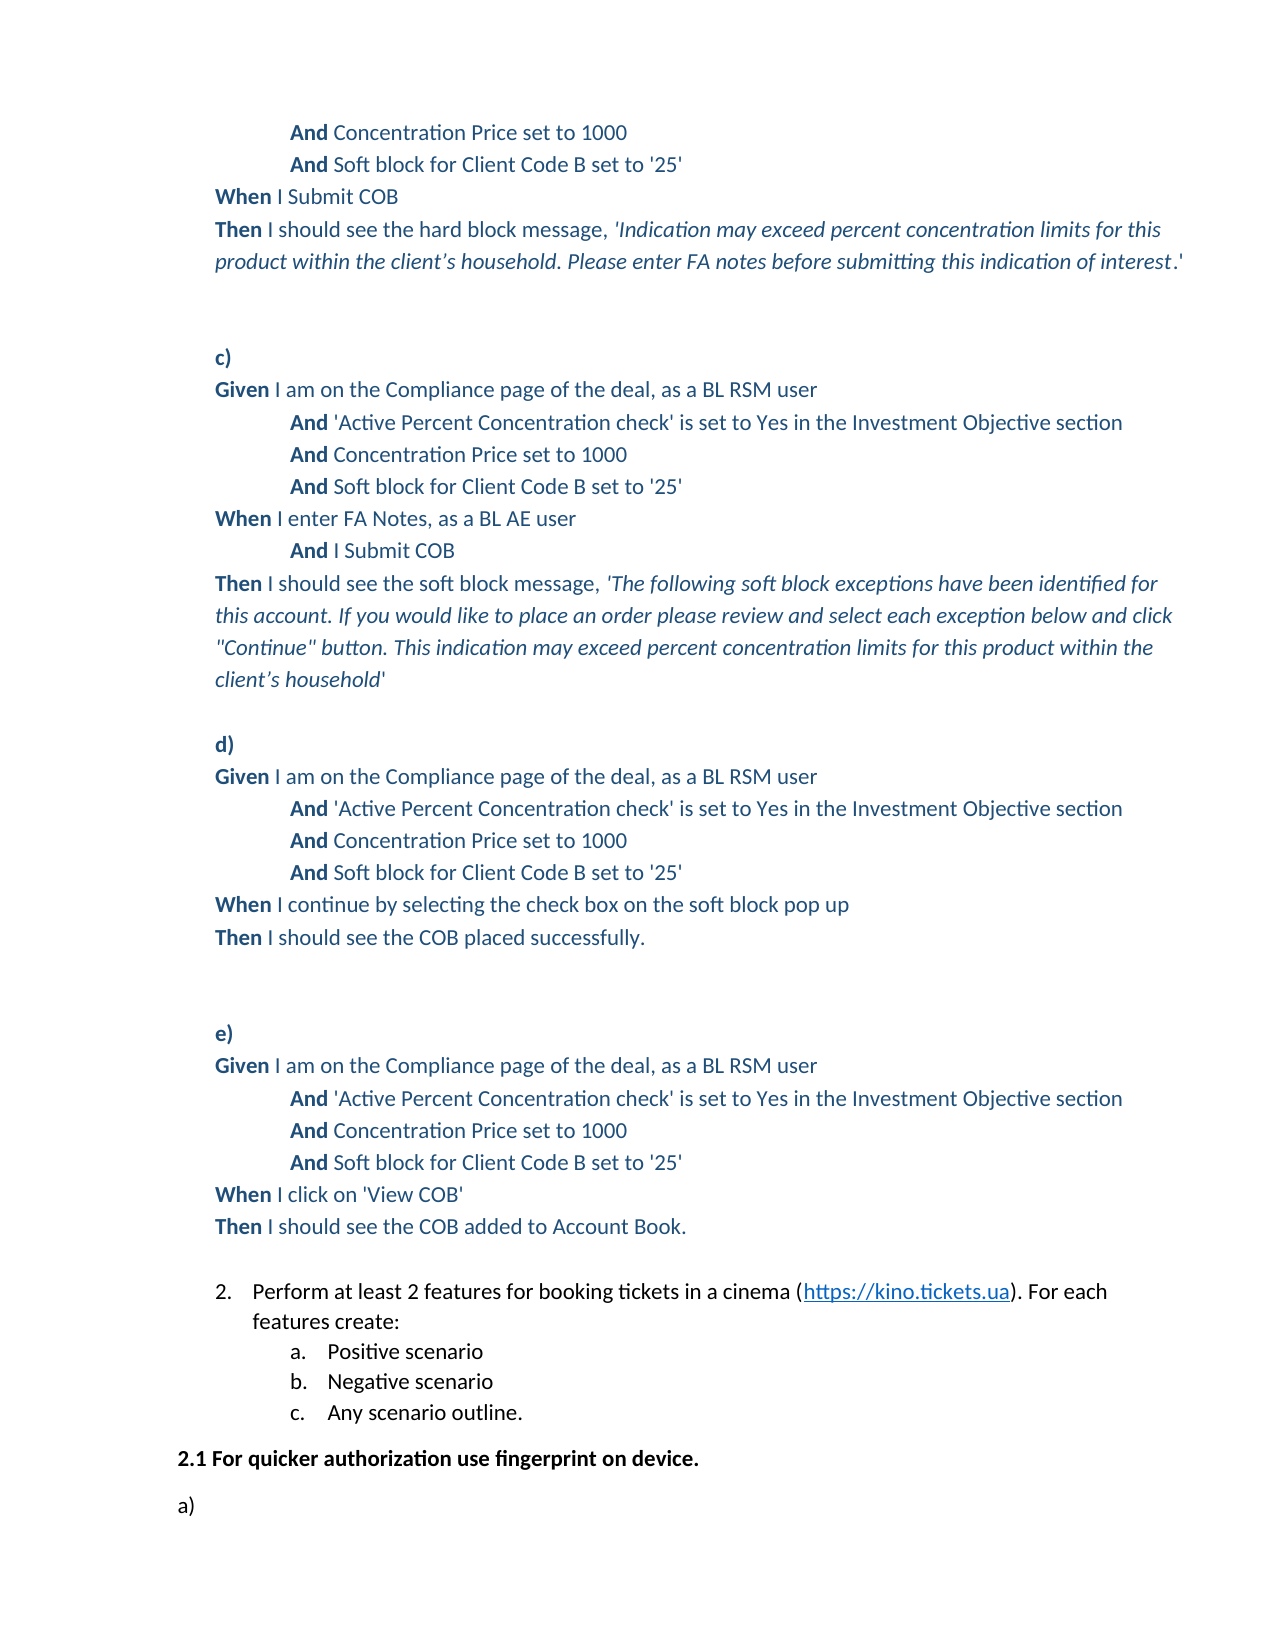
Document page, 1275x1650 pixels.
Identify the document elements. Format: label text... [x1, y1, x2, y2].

text Given I am on the Compliance page of the deal, as a BL RSM user [215, 1052, 1186, 1079]
text 2.1 For quicker authorization use fingerprint on device. [177, 1444, 1186, 1473]
text And Concentration Price set to 1000 [252, 118, 1186, 146]
text c) [215, 343, 1186, 371]
list Perform at least 2 features for booking tickets in a cinema (https://kino.tickets.ua). For each features create: [215, 1277, 1186, 1335]
list Positive scenario [290, 1337, 1186, 1365]
list Negative scenario [290, 1367, 1186, 1396]
text d) [215, 730, 1186, 758]
text Then I should see the soft block message, 'The following soft block exceptions have been identified for this account. If you would like to place an order please review and select each exception below and click "Continue" button. This indication may exceed percent concentration limits for this product within the client’s household' [215, 569, 1186, 693]
text When I Submit COB [215, 182, 1186, 211]
text e) [215, 1019, 1186, 1047]
text And 'Active Percent Concentration check' is set to Yes in the Investment Objective section [290, 408, 1186, 436]
text Then I should see the COB placed successfully. [215, 923, 1186, 951]
text And 'Active Percent Concentration check' is set to Yes in the Investment Objective section [290, 794, 1186, 822]
list Any scenario outline. [290, 1398, 1186, 1426]
text When I continue by selecting the check box on the soft block pop up [215, 891, 1186, 919]
text a) [177, 1491, 1186, 1519]
text When I enter FA Notes, as a BL AE user [215, 504, 1186, 532]
text And Concentration Price set to 1000 [252, 440, 1186, 468]
text And Soft block for Client Code B set to '25' [252, 472, 1186, 500]
text Then I should see the hard block message, 'Indication may exceed percent concentration limits for this product within the client’s household. Please enter FA notes before submitting this indication of interest.' [215, 215, 1186, 275]
text When I click on 'View COB' [215, 1180, 1186, 1208]
text And Soft block for Client Code B set to '25' [252, 150, 1186, 178]
text Given I am on the Compliance page of the deal, as a BL RSM user [215, 376, 1186, 404]
text And Soft block for Client Code B set to '25' [252, 1148, 1186, 1176]
text And Concentration Price set to 1000 [252, 1116, 1186, 1144]
text And Concentration Price set to 1000 [252, 826, 1186, 854]
text And 'Active Percent Concentration check' is set to Yes in the Investment Objective section [290, 1084, 1186, 1112]
text Given I am on the Compliance page of the deal, as a BL RSM user [215, 762, 1186, 790]
text And I Submit COB [290, 537, 1186, 564]
text And Soft block for Client Code B set to '25' [252, 858, 1186, 886]
text Then I should see the COB added to Account Book. [215, 1212, 1186, 1241]
